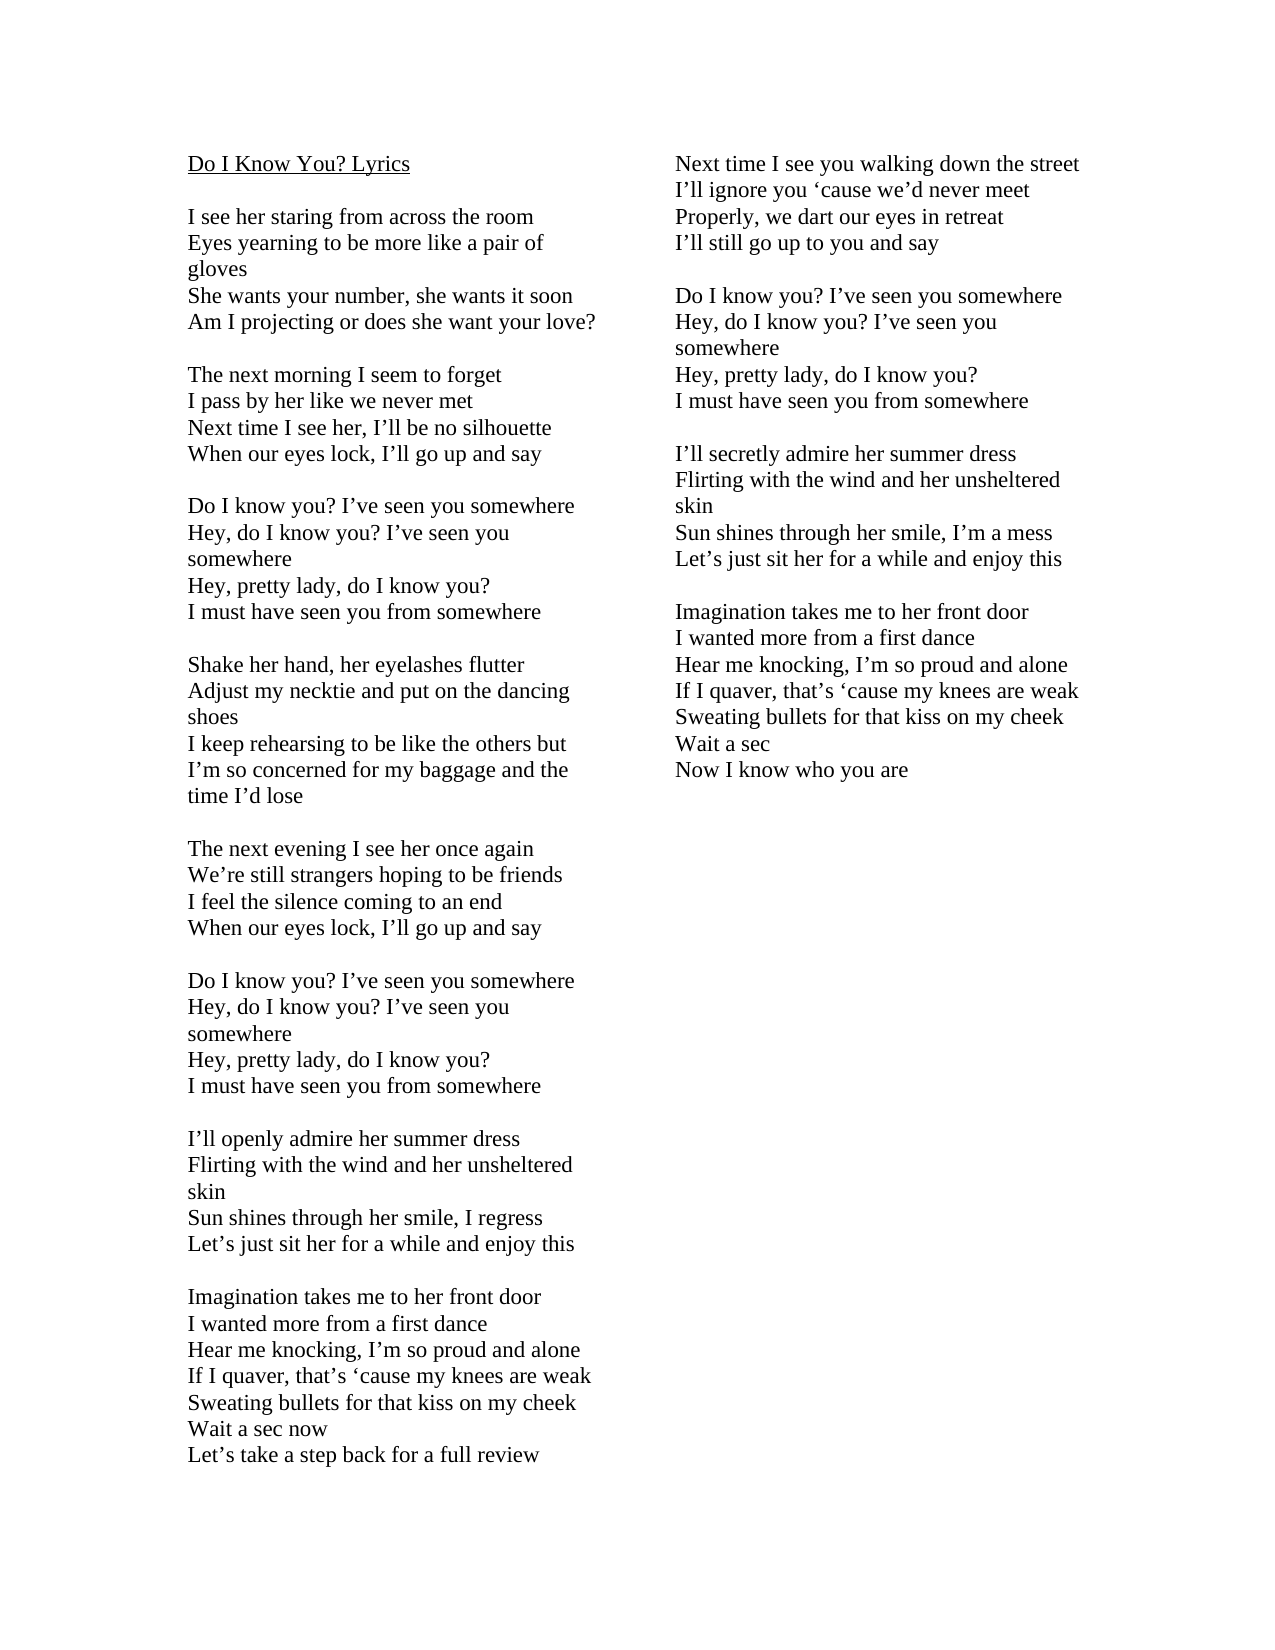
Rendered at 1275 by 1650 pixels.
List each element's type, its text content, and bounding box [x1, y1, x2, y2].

text Let’s just sit her for a while and enjoy this [187, 1231, 600, 1257]
text Imagination takes me to her front door [675, 598, 1087, 624]
text I must have seen you from somewhere [675, 387, 1087, 413]
text Hey, do I know you? I’ve seen you somewhere [187, 993, 600, 1046]
text Hey, pretty lady, do I know you? [675, 361, 1087, 387]
text Hey, pretty lady, do I know you? [187, 572, 600, 598]
text Sweating bullets for that kiss on my cheek [187, 1389, 600, 1415]
text Flirting with the wind and her unsheltered skin [187, 1151, 600, 1204]
text I wanted more from a first dance [675, 624, 1087, 651]
text I’m so concerned for my baggage and the time I’d lose [187, 756, 600, 809]
text I see her staring from across the room [187, 203, 600, 229]
text Hey, pretty lady, do I know you? [187, 1046, 600, 1072]
text Properly, we dart our eyes in retreat [675, 203, 1087, 229]
text I keep rehearsing to be like the others but [187, 730, 600, 756]
text Eyes yearning to be more like a pair of gloves [187, 229, 600, 282]
text I’ll secretly admire her summer dress [675, 440, 1087, 466]
text I wanted more from a first dance [187, 1309, 600, 1336]
text Now I know who you are [675, 756, 1087, 782]
text Flirting with the wind and her unsheltered skin [675, 466, 1087, 519]
text Hear me knocking, I’m so proud and alone [675, 651, 1087, 677]
text If I quaver, that’s ‘cause my knees are weak [675, 677, 1087, 703]
text I pass by her like we never met [187, 387, 600, 413]
text When our eyes lock, I’ll go up and say [187, 914, 600, 941]
text Wait a sec [675, 730, 1087, 756]
text I must have seen you from somewhere [187, 1072, 600, 1099]
text I’ll ignore you ‘cause we’d never meet [675, 176, 1087, 203]
text I must have seen you from somewhere [187, 598, 600, 624]
text We’re still strangers hoping to be friends [187, 862, 600, 888]
text Do I know you? I’ve seen you somewhere [187, 967, 600, 993]
text Hey, do I know you? I’ve seen you somewhere [675, 308, 1087, 361]
text Sun shines through her smile, I’m a mess [675, 519, 1087, 545]
text Am I projecting or does she want your love? [187, 308, 600, 334]
text Do I know you? I’ve seen you somewhere [187, 493, 600, 519]
text Sun shines through her smile, I regress [187, 1204, 600, 1231]
text Do I Know You? Lyrics [187, 150, 600, 176]
text Hear me knocking, I’m so proud and alone [187, 1336, 600, 1362]
text Next time I see her, I’ll be no silhouette [187, 413, 600, 440]
text Adjust my necktie and put on the dancing shoes [187, 677, 600, 730]
text The next morning I seem to forget [187, 361, 600, 387]
text I’ll openly admire her summer dress [187, 1125, 600, 1151]
text Hey, do I know you? I’ve seen you somewhere [187, 519, 600, 572]
text Do I know you? I’ve seen you somewhere [675, 282, 1087, 308]
text The next evening I see her once again [187, 835, 600, 862]
text Shake her hand, her eyelashes flutter [187, 651, 600, 677]
text I’ll still go up to you and say [675, 229, 1087, 255]
text Let’s take a step back for a full review [187, 1441, 600, 1468]
text She wants your number, she wants it soon [187, 282, 600, 308]
text If I quaver, that’s ‘cause my knees are weak [187, 1362, 600, 1389]
text Imagination takes me to her front door [187, 1283, 600, 1309]
text Sweating bullets for that kiss on my cheek [675, 703, 1087, 730]
text Wait a sec now [187, 1415, 600, 1441]
text When our eyes lock, I’ll go up and say [187, 440, 600, 466]
text Let’s just sit her for a while and enjoy this [675, 545, 1087, 572]
text Next time I see you walking down the street [675, 150, 1087, 176]
text I feel the silence coming to an end [187, 888, 600, 914]
